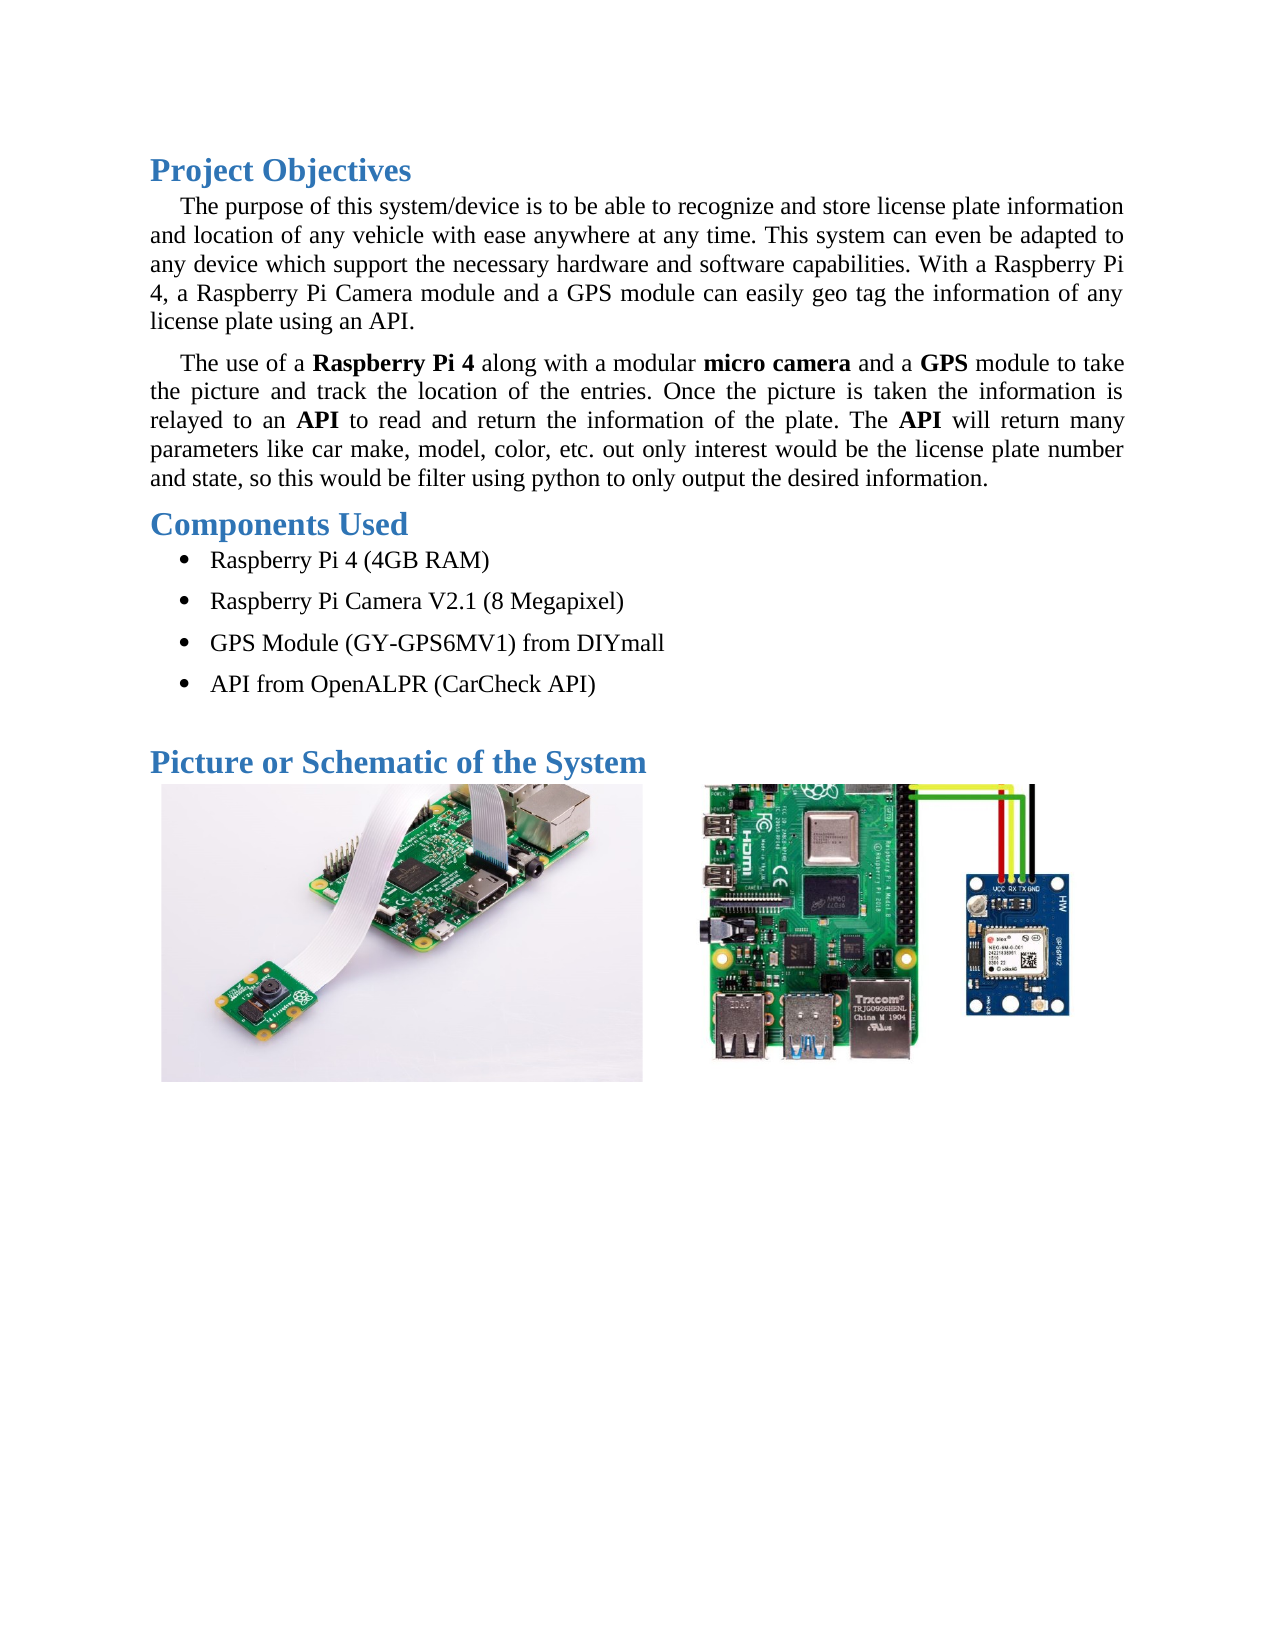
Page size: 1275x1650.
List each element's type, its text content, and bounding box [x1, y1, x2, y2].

text Picture or Schematic of the System [150, 743, 1125, 781]
table_header [669, 784, 1125, 1188]
list GPS Module (GY-GPS6MV1) from DIYmall [180, 628, 1125, 656]
text Components Used [150, 504, 1125, 542]
text Project Objectives [150, 150, 1125, 188]
list Raspberry Pi Camera V2.1 (8 Megapixel) [180, 586, 1125, 615]
table_header [150, 784, 669, 1188]
text The purpose of this system/device is to be able to recognize and store license plate information and location of any vehicle with ease anywhere at any time. This system can even be adapted to any device which support the necessary hardware and software capabilities. With a Raspberry Pi 4, a Raspberry Pi Camera module and a GPS module can easily geo tag the information of any license plate using an API. [150, 191, 1125, 335]
list API from OpenALPR (CarCheck API) [180, 669, 1125, 698]
picture [680, 784, 1090, 1082]
list Raspberry Pi 4 (4GB RAM) [180, 545, 1125, 574]
picture [161, 784, 643, 1082]
text The use of a Raspberry Pi 4 along with a modular micro camera and a GPS module to take the picture and track the location of the entries. Once the picture is taken the information is relayed to an API to read and return the information of the plate. The API will return many parameters like car make, model, color, etc. out only interest would be the license plate number and state, so this would be filter using python to only output the desired information. [150, 348, 1125, 491]
